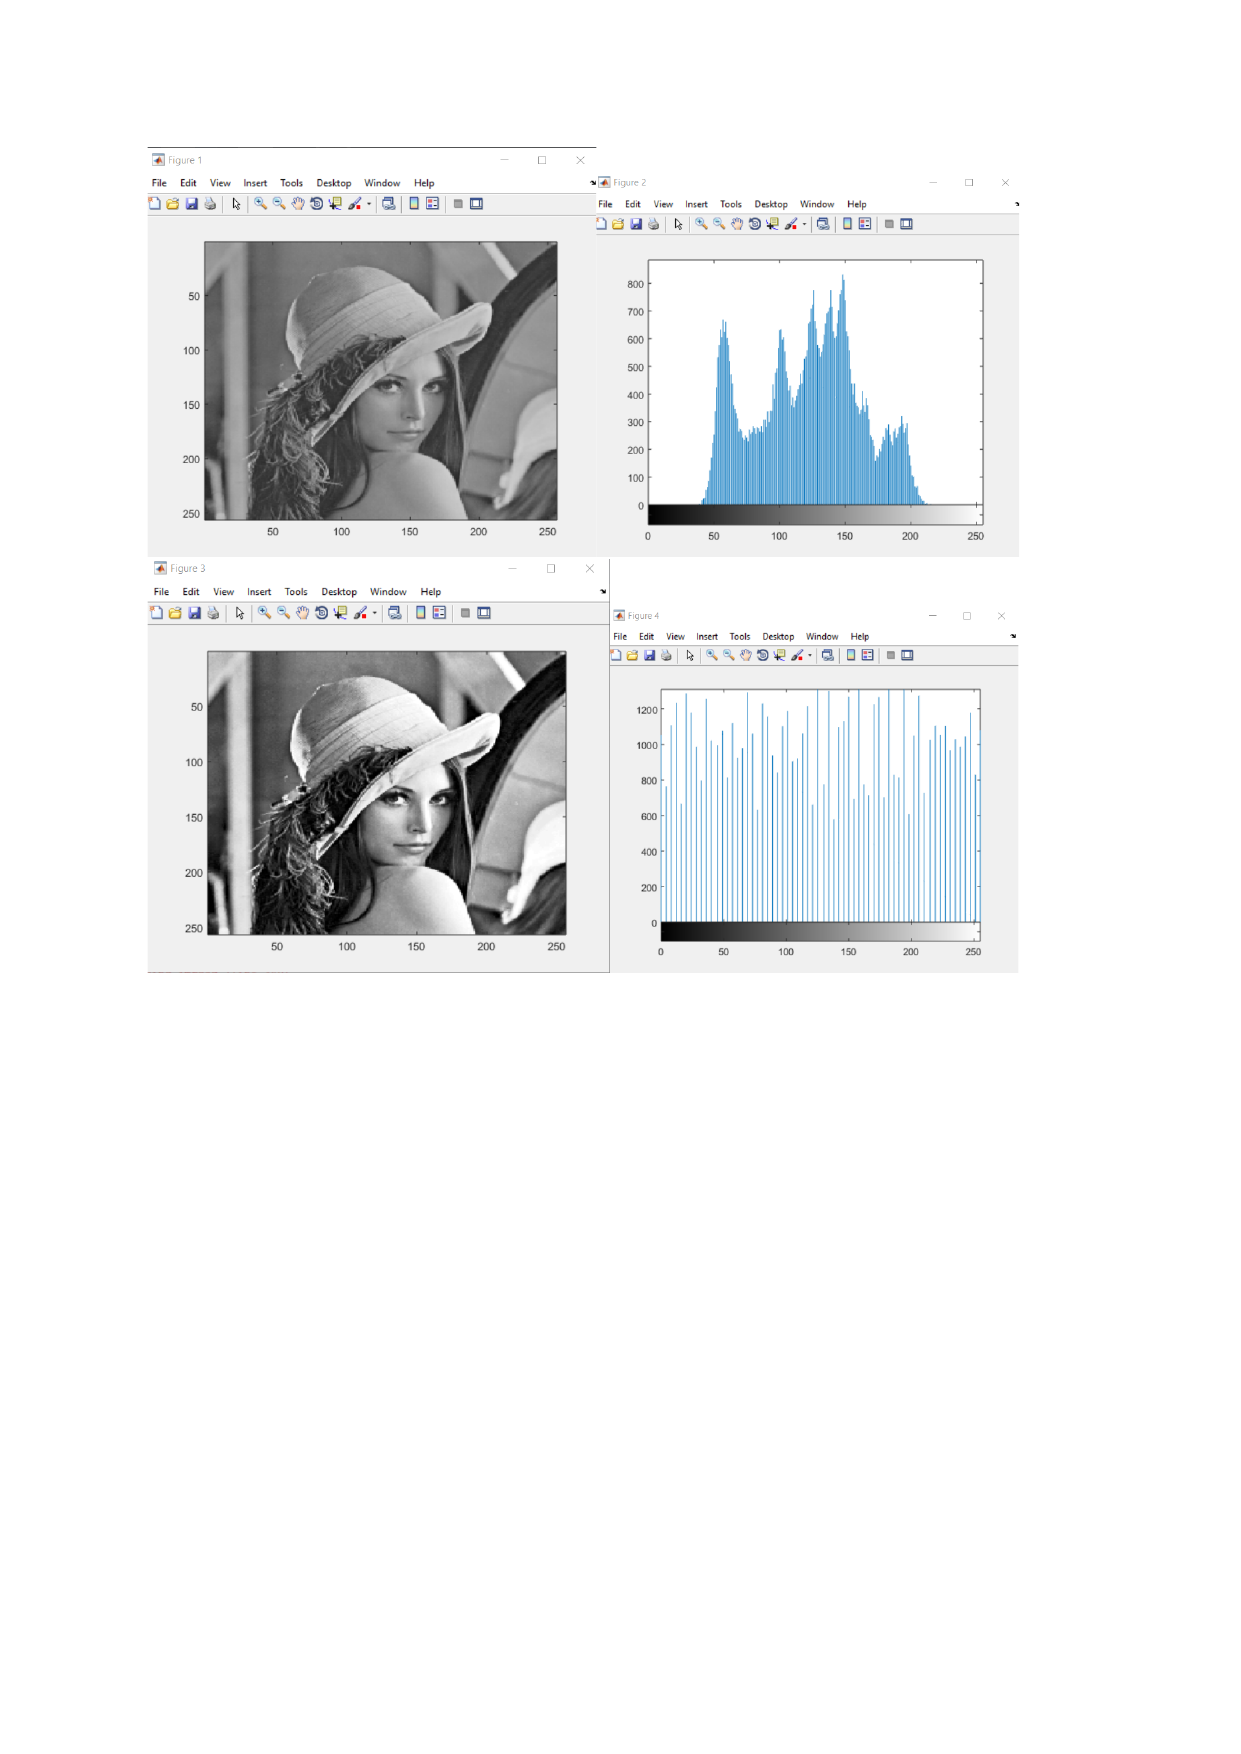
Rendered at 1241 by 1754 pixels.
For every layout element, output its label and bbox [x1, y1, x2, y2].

picture [147, 147, 1020, 557]
picture [147, 559, 1019, 973]
